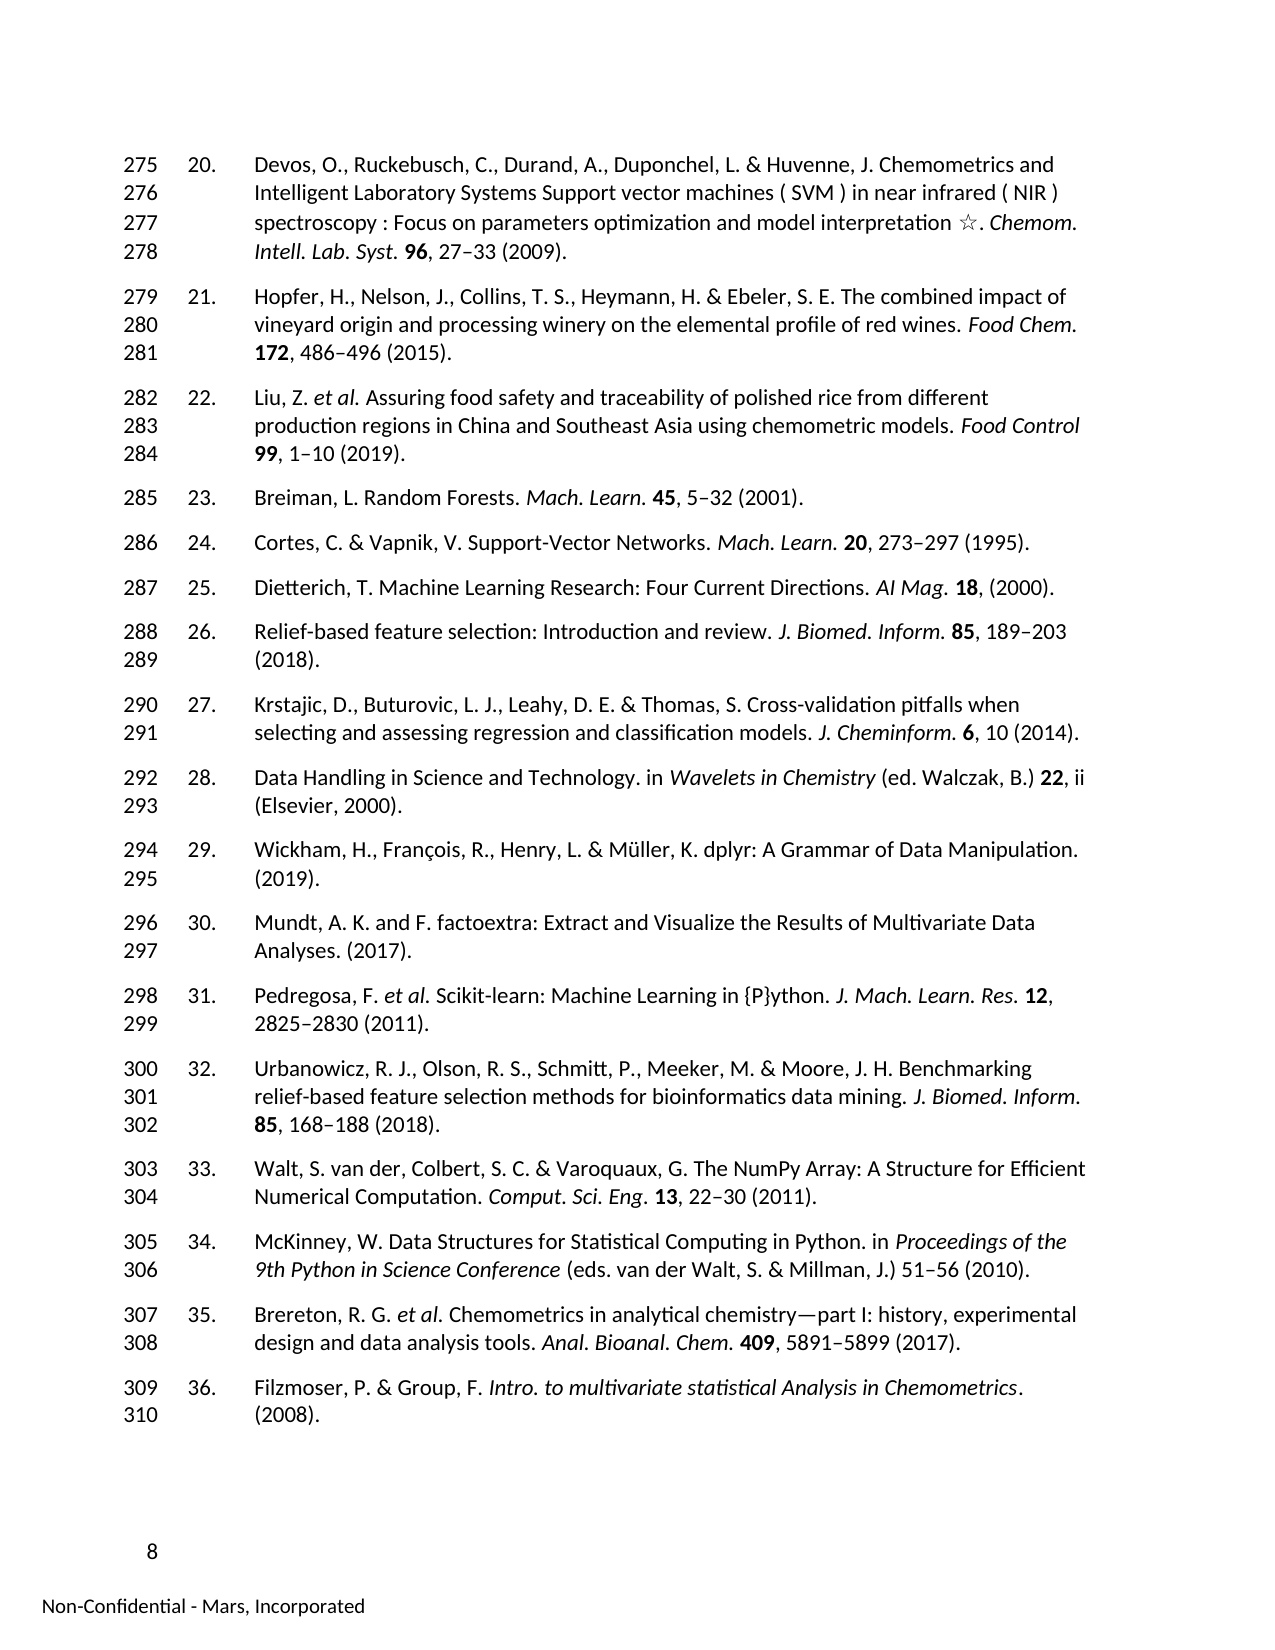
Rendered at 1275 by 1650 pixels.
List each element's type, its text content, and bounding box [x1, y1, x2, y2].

text 24. Cortes, C. & Vapnik, V. Support-Vector Networks. Mach. Learn. 20, 273–297 (1995). [187, 528, 1087, 556]
text 20. Devos, O., Ruckebusch, C., Durand, A., Duponchel, L. & Huvenne, J. Chemometrics and Intelligent Laboratory Systems Support vector machines ( SVM ) in near infrared ( NIR ) spectroscopy : Focus on parameters optimization and model interpretation ☆. Chemom. Intell. Lab. Syst. 96, 27–33 (2009). [187, 150, 1087, 265]
text 35. Brereton, R. G. et al. Chemometrics in analytical chemistry—part I: history, experimental design and data analysis tools. Anal. Bioanal. Chem. 409, 5891–5899 (2017). [187, 1300, 1087, 1356]
text 28. Data Handling in Science and Technology. in Wavelets in Chemistry (ed. Walczak, B.) 22, ii (Elsevier, 2000). [187, 763, 1087, 819]
text 21. Hopfer, H., Nelson, J., Collins, T. S., Heymann, H. & Ebeler, S. E. The combined impact of vineyard origin and processing winery on the elemental profile of red wines. Food Chem. 172, 486–496 (2015). [187, 282, 1087, 366]
text 23. Breiman, L. Random Forests. Mach. Learn. 45, 5–32 (2001). [187, 483, 1087, 511]
text 31. Pedregosa, F. et al. Scikit-learn: Machine Learning in {P}ython. J. Mach. Learn. Res. 12, 2825–2830 (2011). [187, 981, 1087, 1037]
text 33. Walt, S. van der, Colbert, S. C. & Varoquaux, G. The NumPy Array: A Structure for Efficient Numerical Computation. Comput. Sci. Eng. 13, 22–30 (2011). [187, 1154, 1087, 1211]
text 25. Dietterich, T. Machine Learning Research: Four Current Directions. AI Mag. 18, (2000). [187, 573, 1087, 601]
text 29. Wickham, H., François, R., Henry, L. & Müller, K. dplyr: A Grammar of Data Manipulation. (2019). [187, 836, 1087, 892]
text 30. Mundt, A. K. and F. factoextra: Extract and Visualize the Results of Multivariate Data Analyses. (2017). [187, 908, 1087, 964]
text 26. Relief-based feature selection: Introduction and review. J. Biomed. Inform. 85, 189–203 (2018). [187, 617, 1087, 673]
text 27. Krstajic, D., Buturovic, L. J., Leahy, D. E. & Thomas, S. Cross-validation pitfalls when selecting and assessing regression and classification models. J. Cheminform. 6, 10 (2014). [187, 690, 1087, 746]
text 22. Liu, Z. et al. Assuring food safety and traceability of polished rice from different production regions in China and Southeast Asia using chemometric models. Food Control 99, 1–10 (2019). [187, 383, 1087, 467]
text 32. Urbanowicz, R. J., Olson, R. S., Schmitt, P., Meeker, M. & Moore, J. H. Benchmarking relief-based feature selection methods for bioinformatics data mining. J. Biomed. Inform. 85, 168–188 (2018). [187, 1054, 1087, 1138]
text 36. Filzmoser, P. & Group, F. Intro. to multivariate statistical Analysis in Chemometrics. (2008). [187, 1373, 1087, 1429]
text 34. McKinney, W. Data Structures for Statistical Computing in Python. in Proceedings of the 9th Python in Science Conference (eds. van der Walt, S. & Millman, J.) 51–56 (2010). [187, 1227, 1087, 1283]
